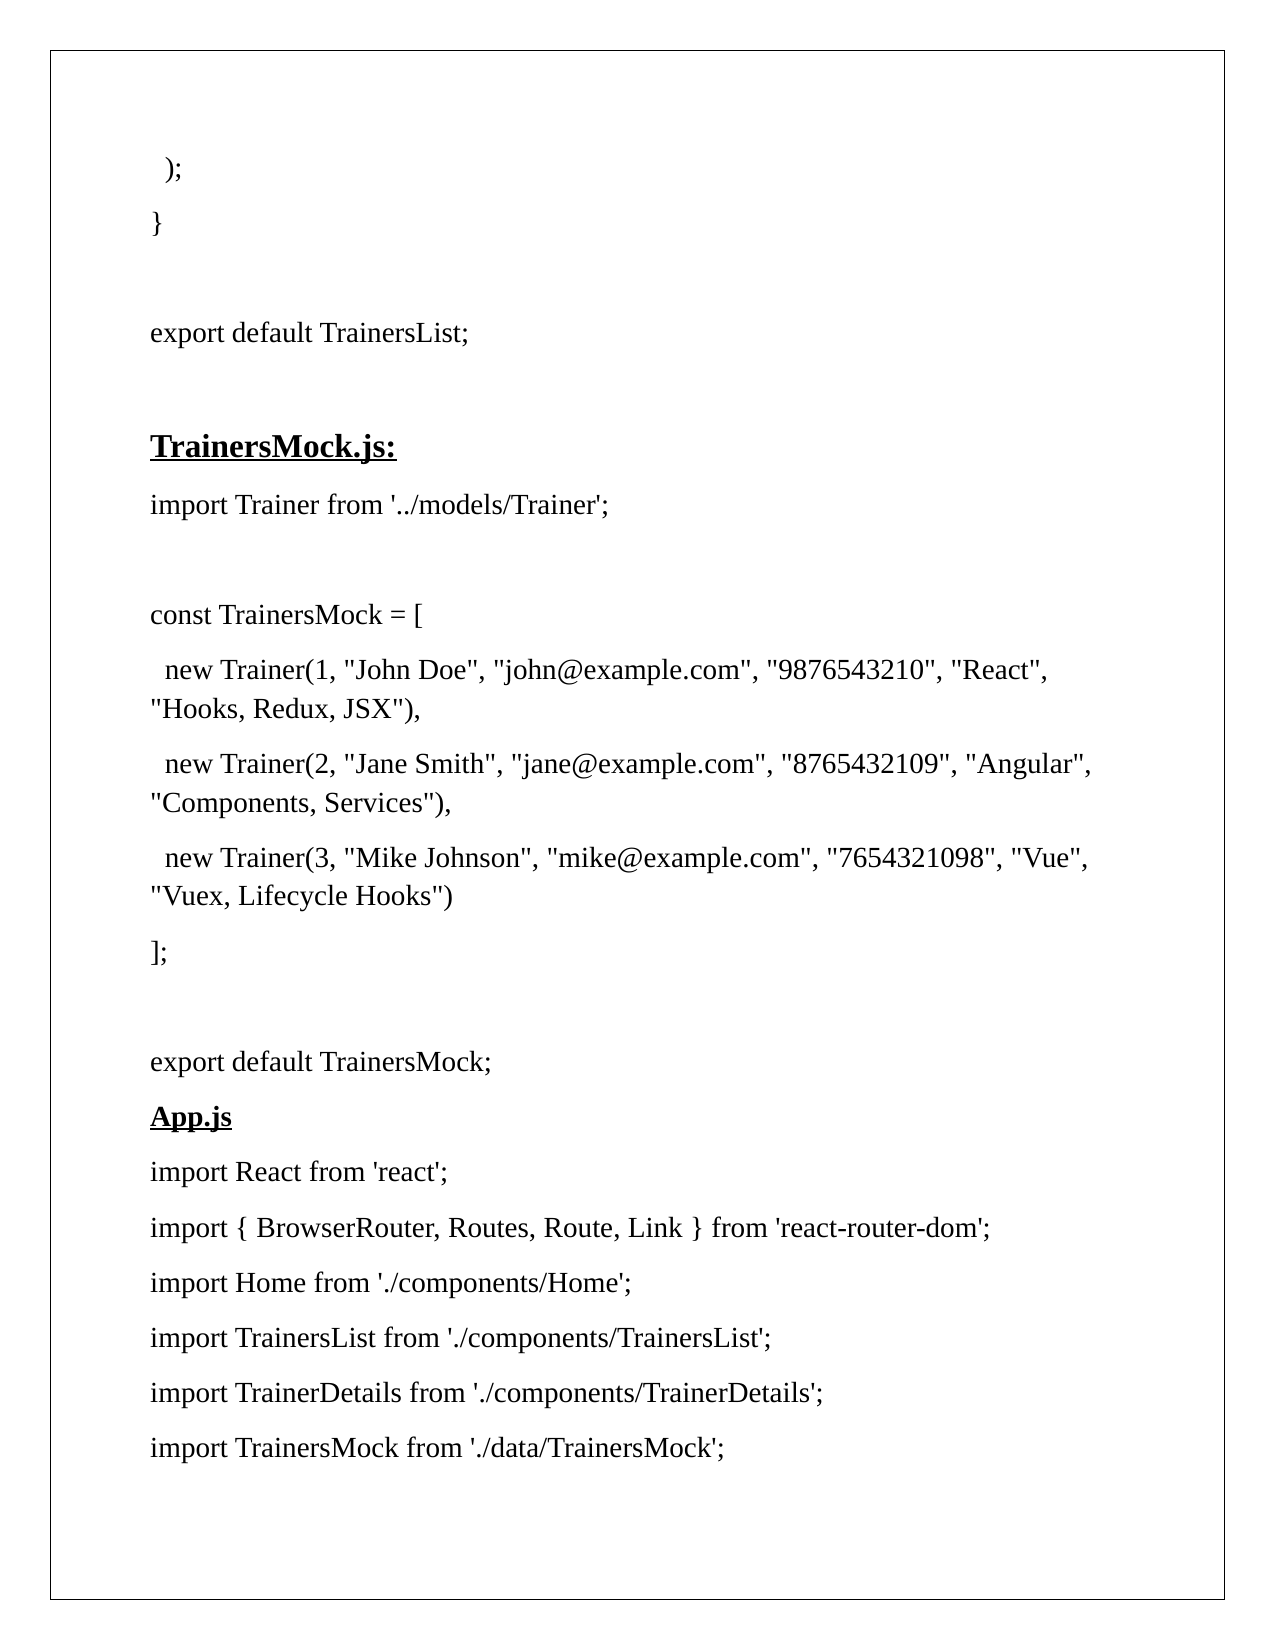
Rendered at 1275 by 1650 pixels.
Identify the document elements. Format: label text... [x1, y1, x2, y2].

text import Home from './components/Home'; [150, 1265, 1125, 1298]
text export default TrainersMock; [150, 1044, 1125, 1078]
text import TrainersMock from './data/TrainersMock'; [150, 1431, 1125, 1464]
text import { BrowserRouter, Routes, Route, Link } from 'react-router-dom'; [150, 1210, 1125, 1243]
text import Trainer from '../models/Trainer'; [150, 487, 1125, 520]
text new Trainer(1, "John Doe", "john@example.com", "9876543210", "React", "Hooks, Redux, JSX"), [150, 652, 1125, 724]
text import TrainersList from './components/TrainersList'; [150, 1320, 1125, 1354]
text } [150, 205, 1125, 239]
text ]; [150, 934, 1125, 967]
text new Trainer(2, "Jane Smith", "jane@example.com", "8765432109", "Angular", "Components, Services"), [150, 746, 1125, 818]
text App.js [150, 1099, 1125, 1133]
text TrainersMock.js: [150, 426, 1125, 464]
text export default TrainersList; [150, 316, 1125, 349]
text new Trainer(3, "Mike Johnson", "mike@example.com", "7654321098", "Vue", "Vuex, Lifecycle Hooks") [150, 840, 1125, 912]
text import TrainerDetails from './components/TrainerDetails'; [150, 1375, 1125, 1409]
text ); [150, 150, 1125, 183]
text import React from 'react'; [150, 1154, 1125, 1188]
text const TrainersMock = [ [150, 597, 1125, 631]
